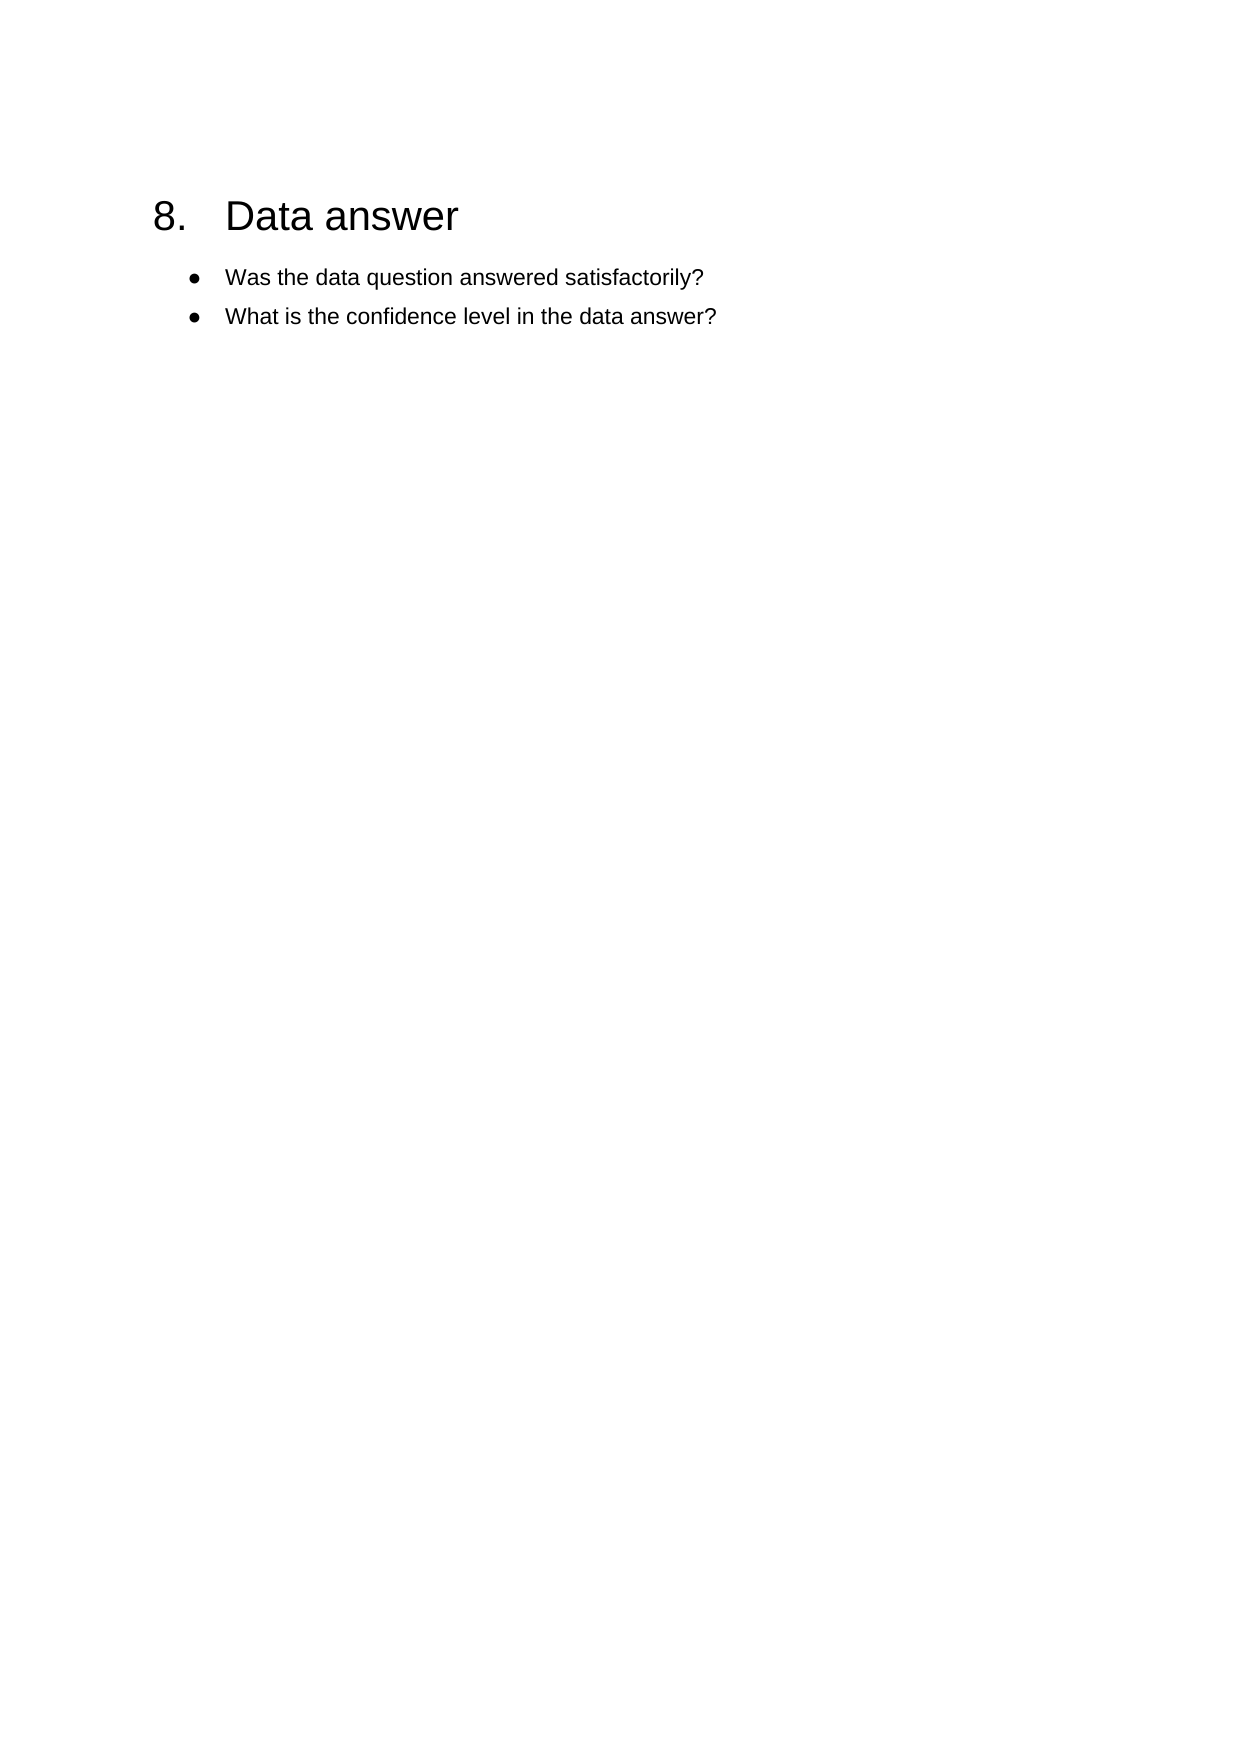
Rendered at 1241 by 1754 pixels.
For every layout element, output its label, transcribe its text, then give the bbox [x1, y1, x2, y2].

subtitle Data answer [187, 192, 1090, 239]
list What is the confidence level in the data answer? [187, 303, 1090, 329]
list Was the data question answered satisfactorily? [187, 263, 1090, 290]
